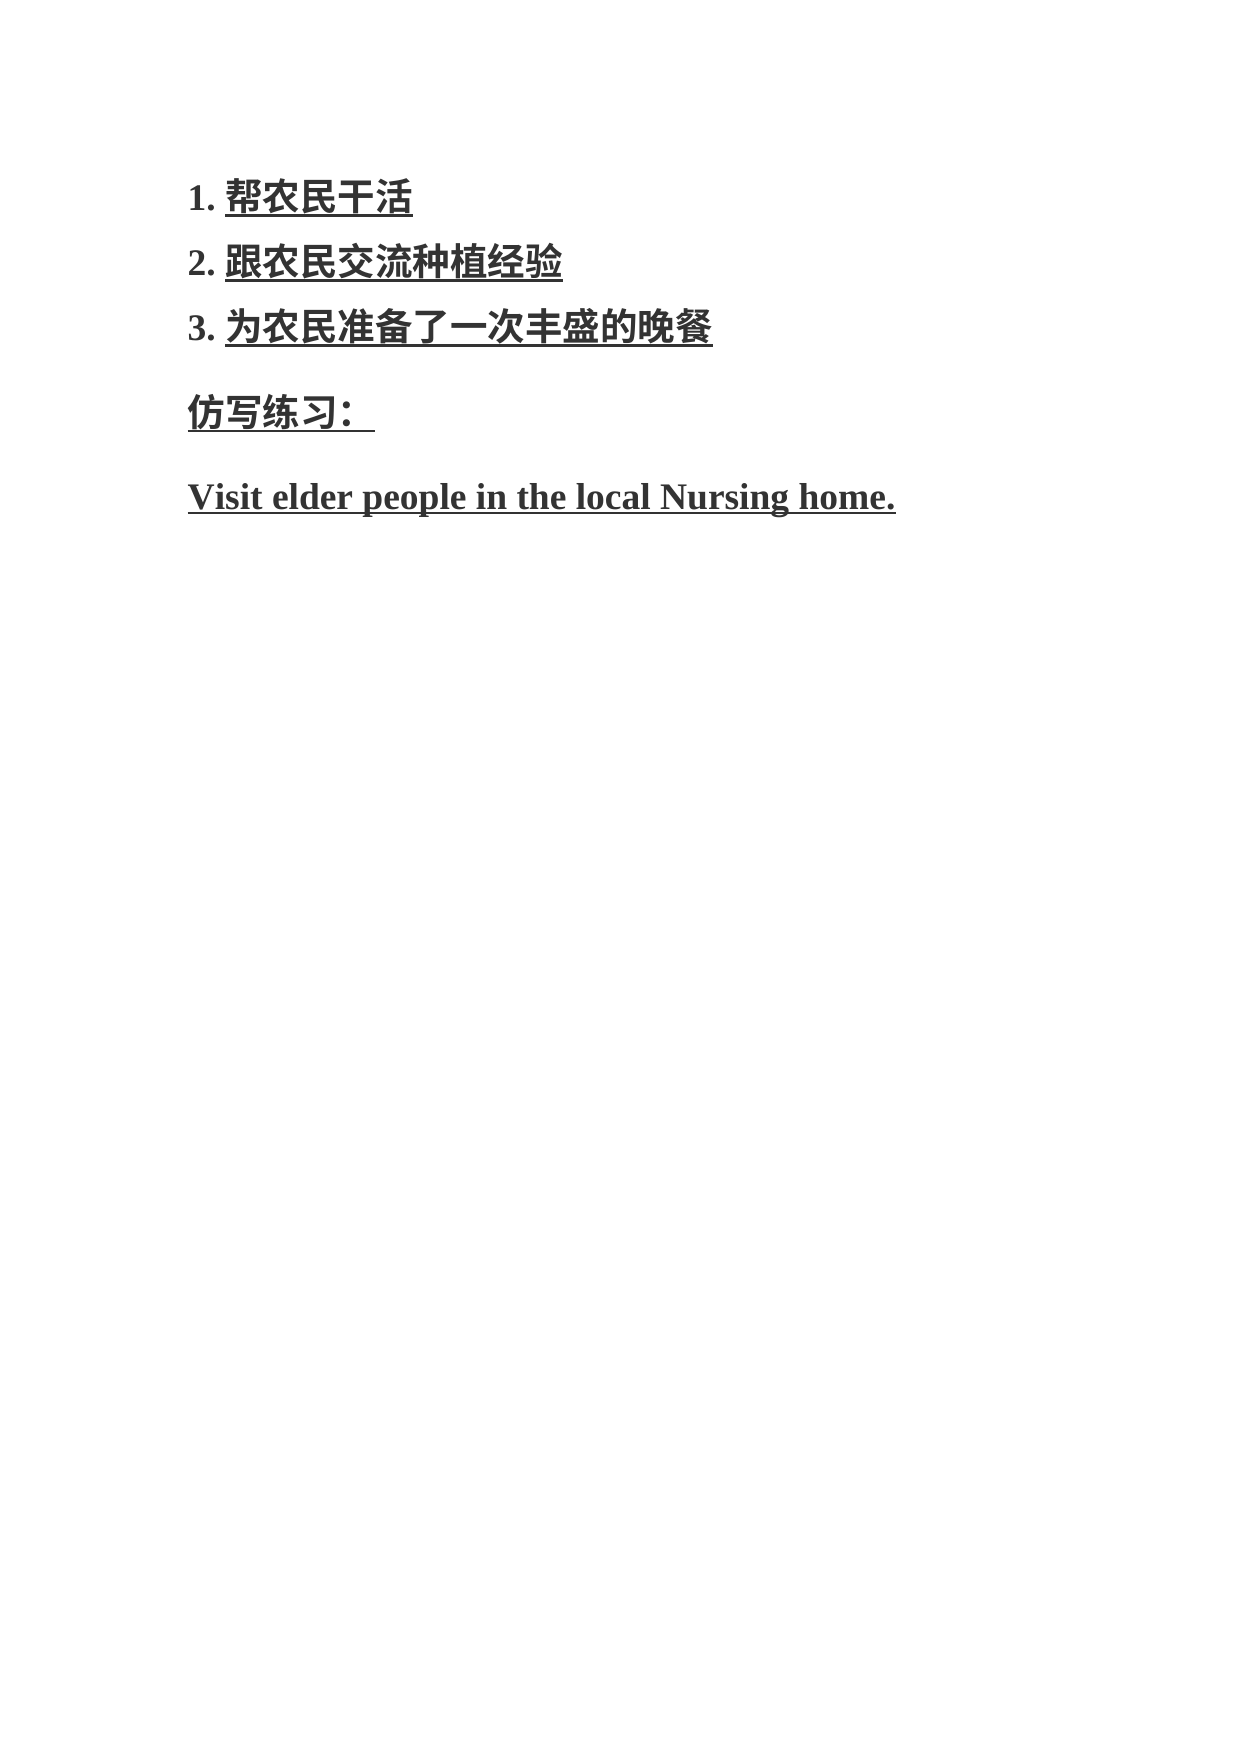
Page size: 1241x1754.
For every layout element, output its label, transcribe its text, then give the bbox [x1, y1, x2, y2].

text Visit elder people in the local Nursing home. [187, 464, 1053, 529]
text 仿写练习： [187, 378, 1053, 443]
list 为农民准备了一次丰盛的晚餐 [187, 292, 1053, 357]
list 跟农民交流种植经验 [187, 227, 1053, 292]
list 帮农民干活 [187, 162, 1053, 227]
